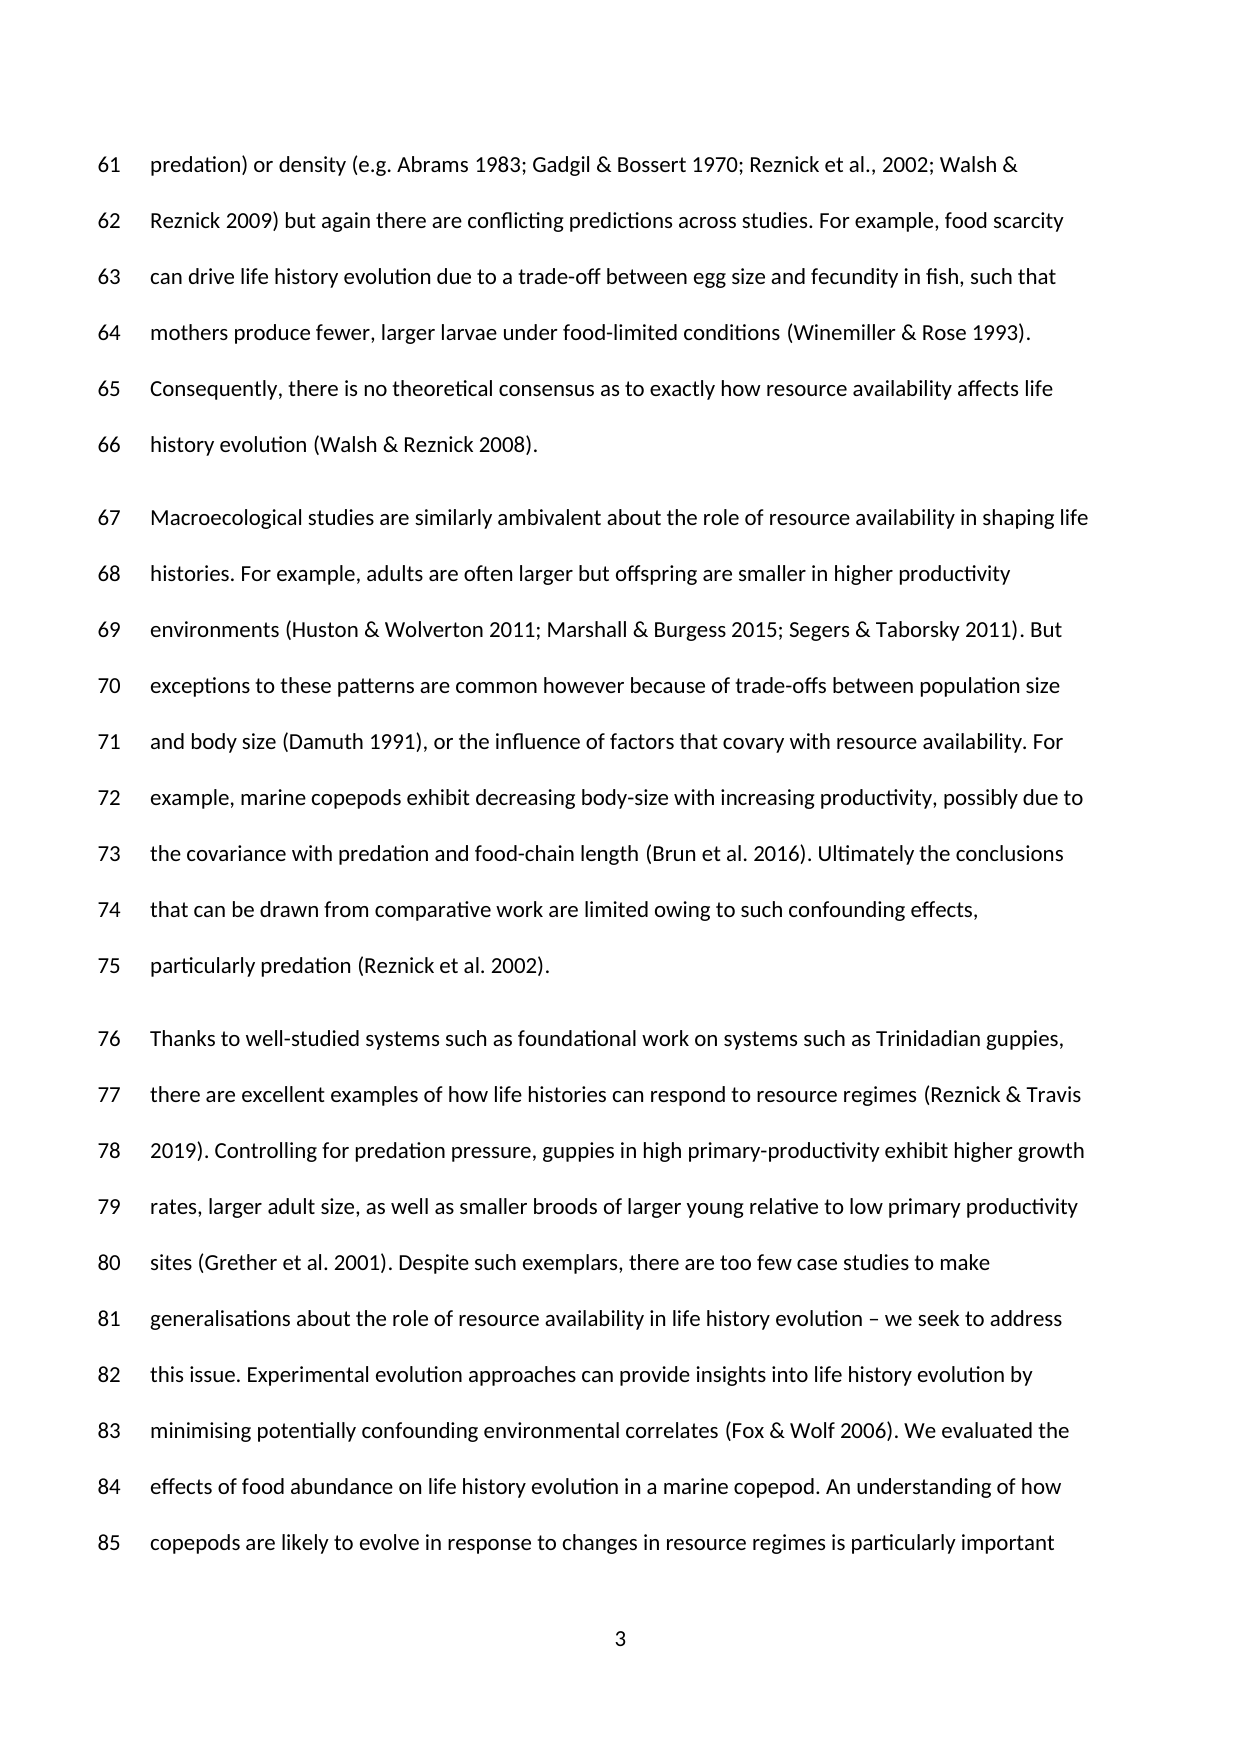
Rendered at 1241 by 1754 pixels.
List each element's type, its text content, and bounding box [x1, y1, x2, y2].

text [150, 150, 1090, 458]
text Macroecological studies are similarly ambivalent about the role of resource availability in shaping life histories. For example, adults are often larger but offspring are smaller in higher productivity environments (Huston & Wolverton 2011; Marshall & Burgess 2015; Segers & Taborsky 2011). But exceptions to these patterns are common however because of trade-offs between population size and body size (Damuth 1991), or the influence of factors that covary with resource availability. For example, marine copepods exhibit decreasing body-size with increasing productivity, possibly due to the covariance with predation and food-chain length (Brun et al. 2016). Ultimately the conclusions that can be drawn from comparative work are limited owing to such confounding effects, particularly predation (Reznick et al. 2002). [150, 503, 1090, 979]
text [150, 1024, 1090, 1556]
